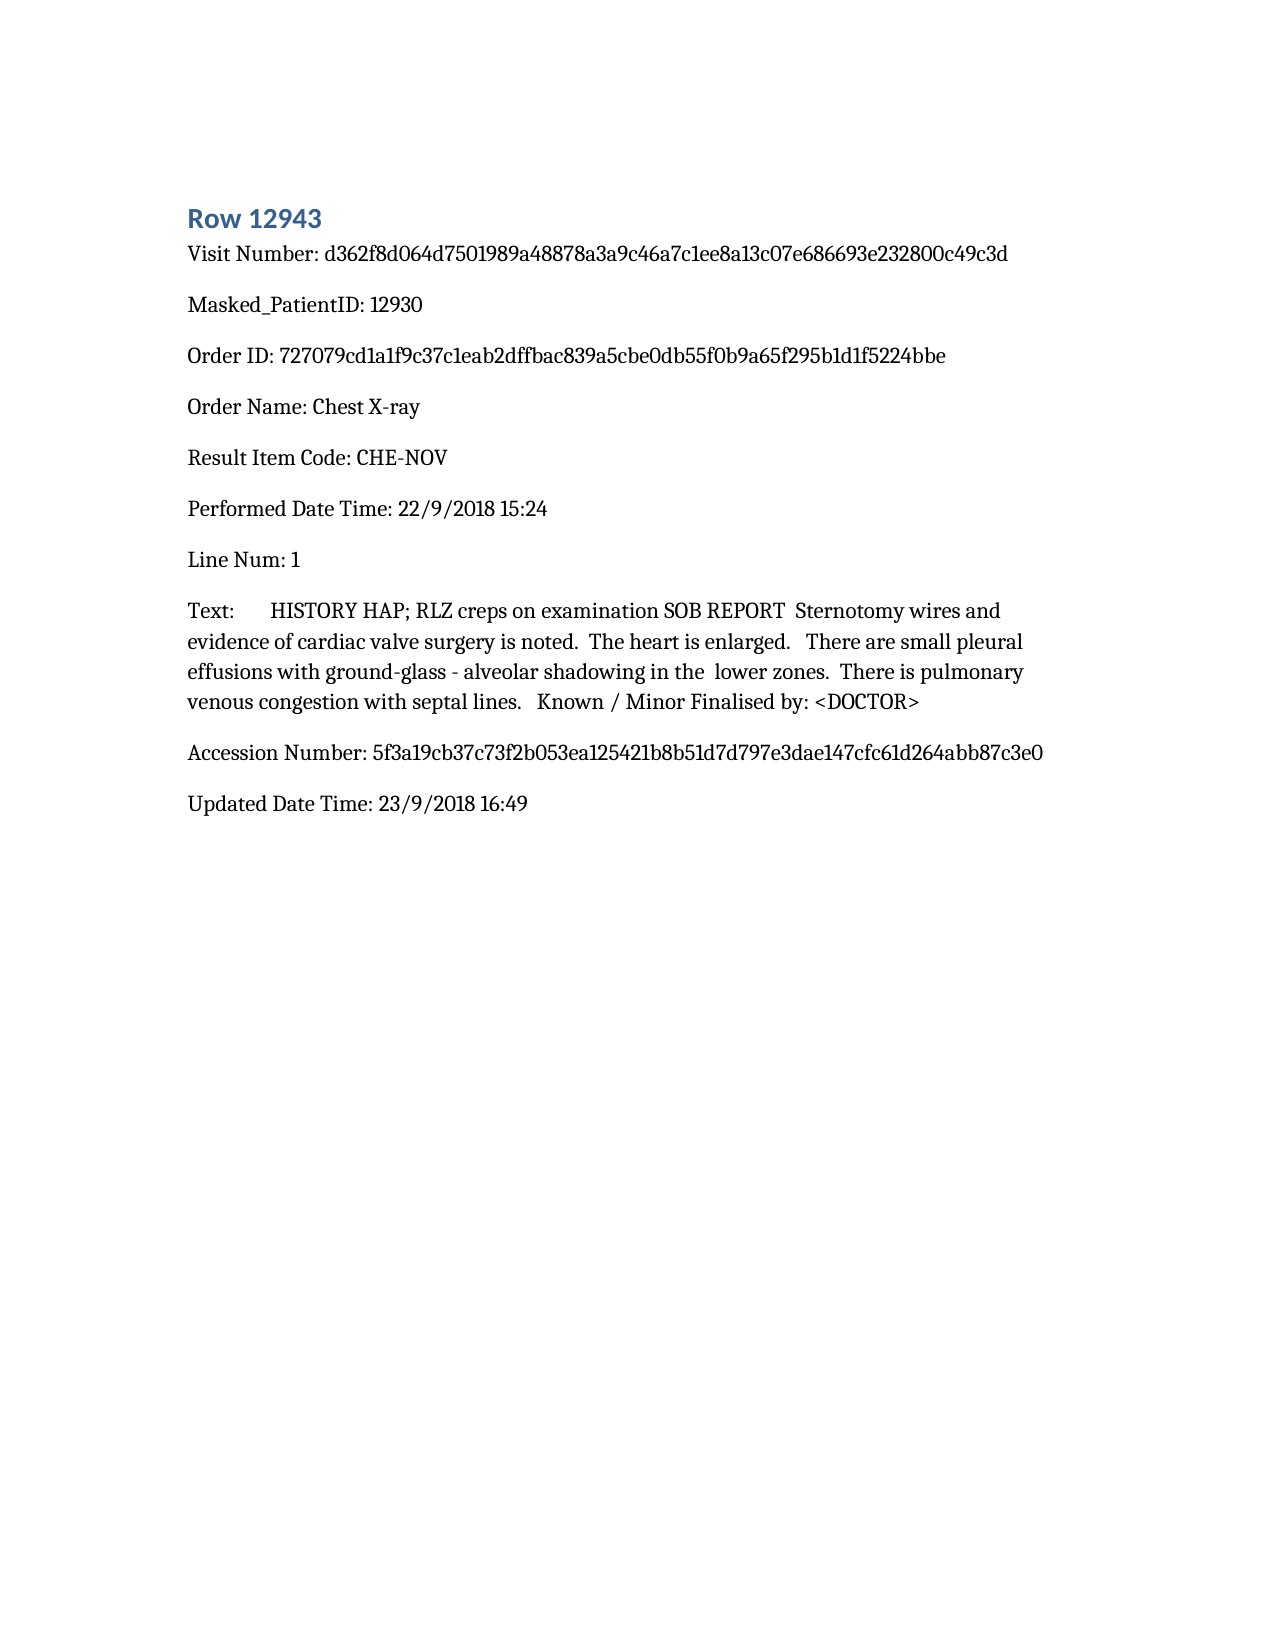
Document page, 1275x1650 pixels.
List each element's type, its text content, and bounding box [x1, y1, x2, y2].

text Visit Number: d362f8d064d7501989a48878a3a9c46a7c1ee8a13c07e686693e232800c49c3d [187, 241, 1087, 267]
text Updated Date Time: 23/9/2018 16:49 [187, 791, 1087, 817]
text Order Name: Chest X-ray [187, 394, 1087, 420]
subtitle Row 12943 [187, 200, 1087, 236]
text Result Item Code: CHE-NOV [187, 445, 1087, 471]
text Masked_PatientID: 12930 [187, 292, 1087, 318]
text Text: HISTORY HAP; RLZ creps on examination SOB REPORT Sternotomy wires and evidence of cardiac valve surgery is noted. The heart is enlarged. There are small pleural effusions with ground-glass - alveolar shadowing in the lower zones. There is pulmonary venous congestion with septal lines. Known / Minor Finalised by: <DOCTOR> [187, 598, 1087, 715]
text Line Num: 1 [187, 547, 1087, 573]
text Performed Date Time: 22/9/2018 15:24 [187, 496, 1087, 522]
text Accession Number: 5f3a19cb37c73f2b053ea125421b8b51d7d797e3dae147cfc61d264abb87c3e0 [187, 740, 1087, 766]
text Order ID: 727079cd1a1f9c37c1eab2dffbac839a5cbe0db55f0b9a65f295b1d1f5224bbe [187, 343, 1087, 369]
